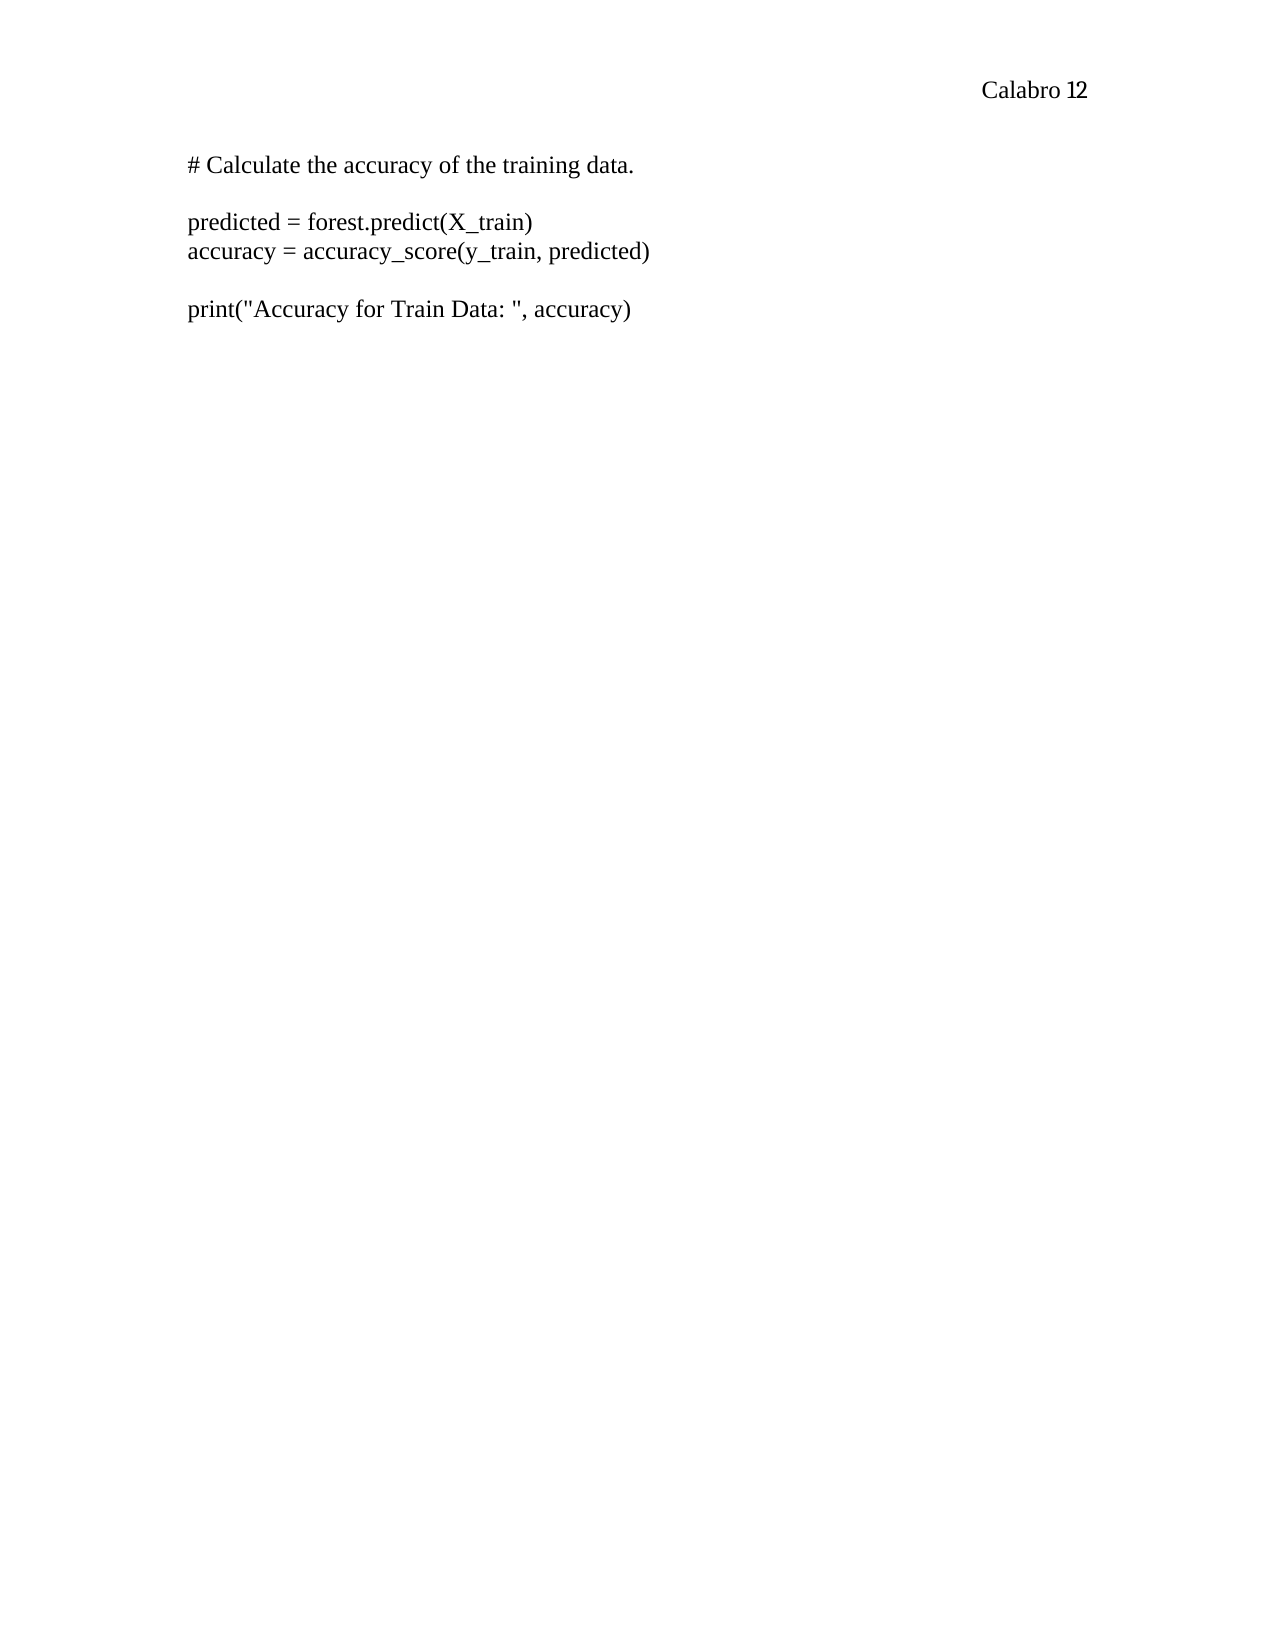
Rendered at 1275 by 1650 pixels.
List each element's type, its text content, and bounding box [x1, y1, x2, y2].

text predicted = forest.predict(X_train) [187, 207, 1087, 236]
text # Calculate the accuracy of the training data. [187, 150, 1087, 179]
text accuracy = accuracy_score(y_train, predicted) [187, 236, 1087, 265]
text print("Accuracy for Train Data: ", accuracy) [187, 294, 1087, 322]
